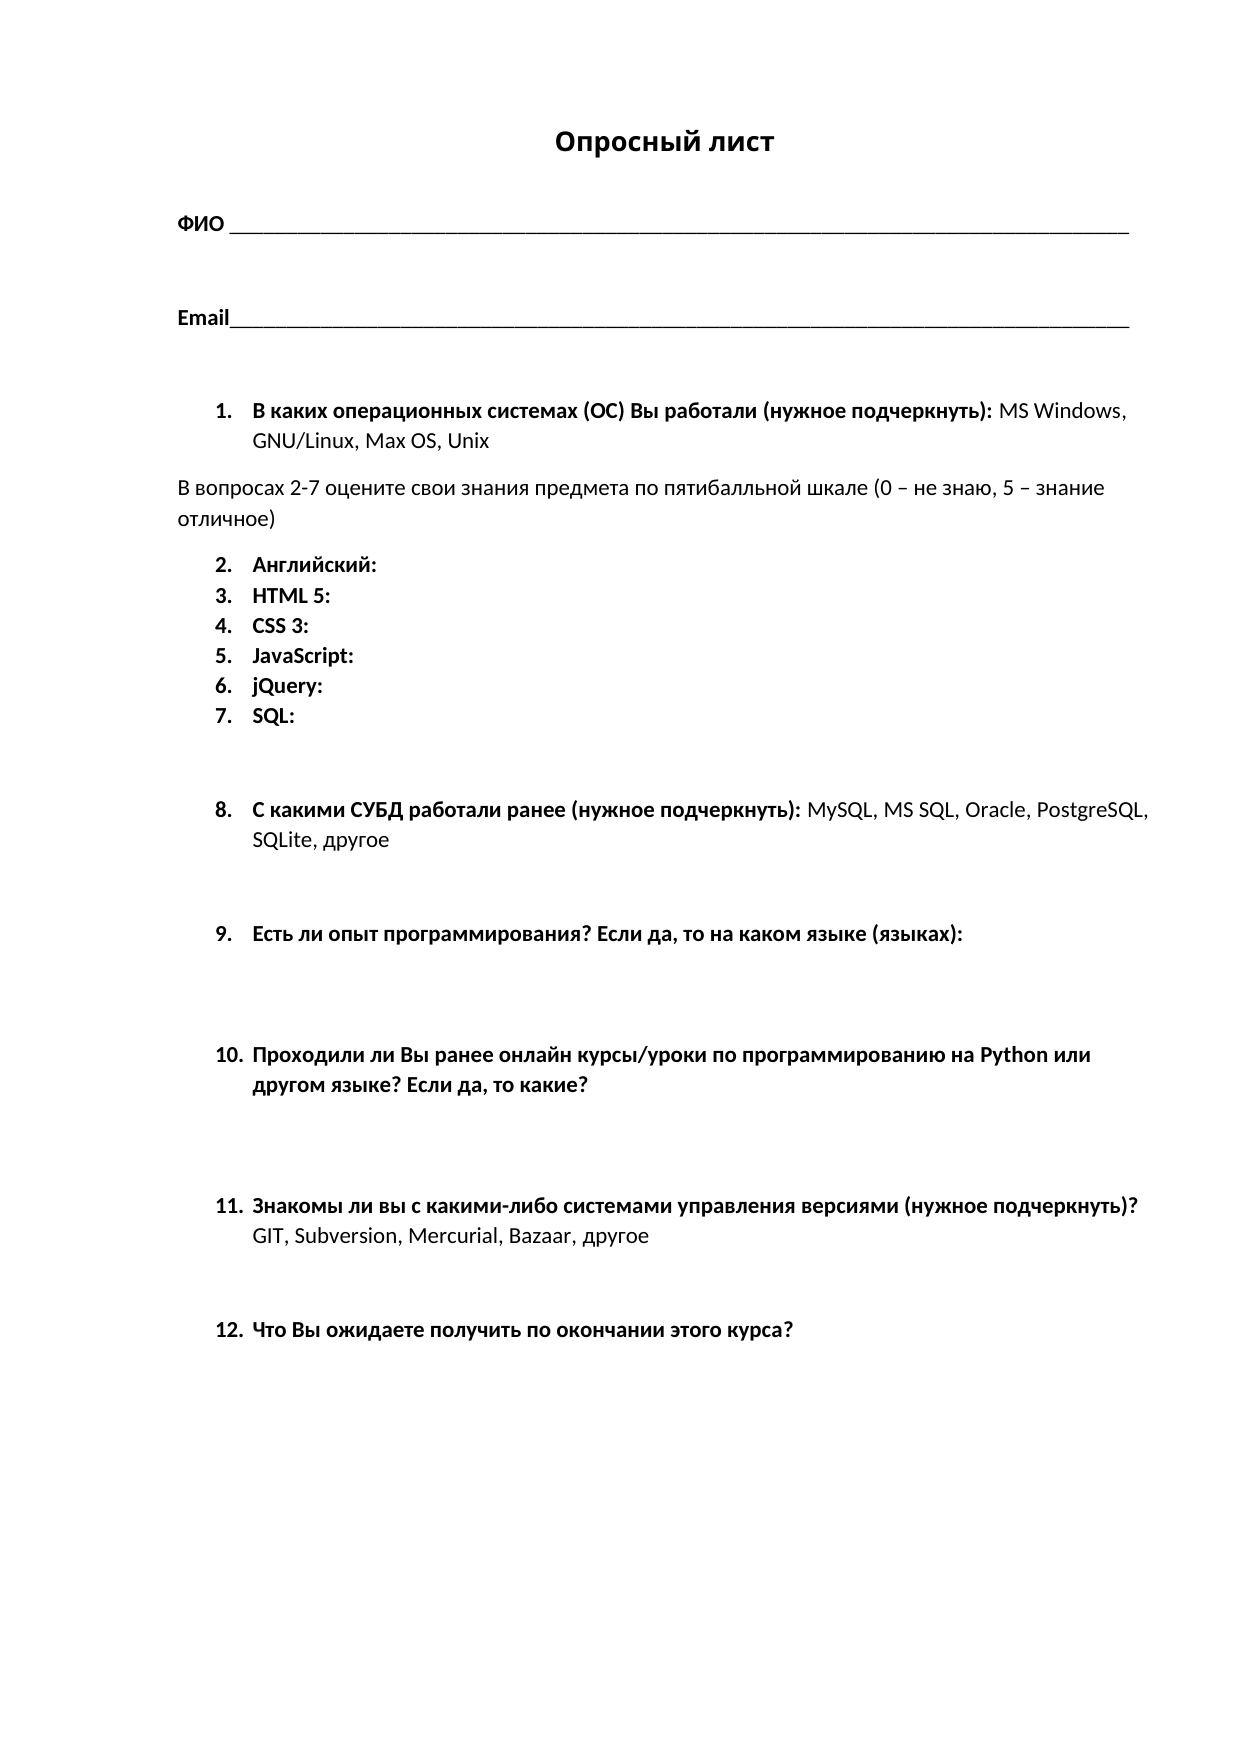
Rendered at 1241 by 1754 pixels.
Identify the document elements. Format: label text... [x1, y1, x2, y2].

list В каких операционных системах (ОС) Вы работали (нужное подчеркнуть): MS Windows, GNU/Linux, Max OS, Unix [215, 396, 1152, 455]
text ФИО _______________________________________________________________________________ [177, 209, 1152, 237]
text Email_______________________________________________________________________________ [177, 303, 1152, 331]
text В вопросах 2-7 оцените свои знания предмета по пятибалльной шкале (0 – не знаю, 5 – знание отличное) [177, 473, 1152, 532]
list JavaScript: [215, 641, 1152, 669]
list С какими СУБД работали ранее (нужное подчеркнуть): MySQL, MS SQL, Oracle, PostgreSQL, SQLite, другое [215, 795, 1152, 854]
list Проходили ли Вы ранее онлайн курсы/уроки по программированию на Python или другом языке? Если да, то какие? [215, 1040, 1152, 1098]
list HTML 5: [215, 581, 1152, 609]
list CSS 3: [215, 611, 1152, 639]
list Знакомы ли вы с какими-либо системами управления версиями (нужное подчеркнуть)? GIT, Subversion, Mercurial, Bazaar, другое [215, 1191, 1152, 1249]
list Что Вы ожидаете получить по окончании этого курса? [215, 1315, 1152, 1343]
list Есть ли опыт программирования? Если да, то на каком языке (языках): [215, 919, 1152, 947]
list jQuery: [215, 671, 1152, 699]
subtitle Опросный лист [177, 122, 1152, 159]
list Английский: [215, 551, 1152, 579]
list SQL: [215, 702, 1152, 730]
